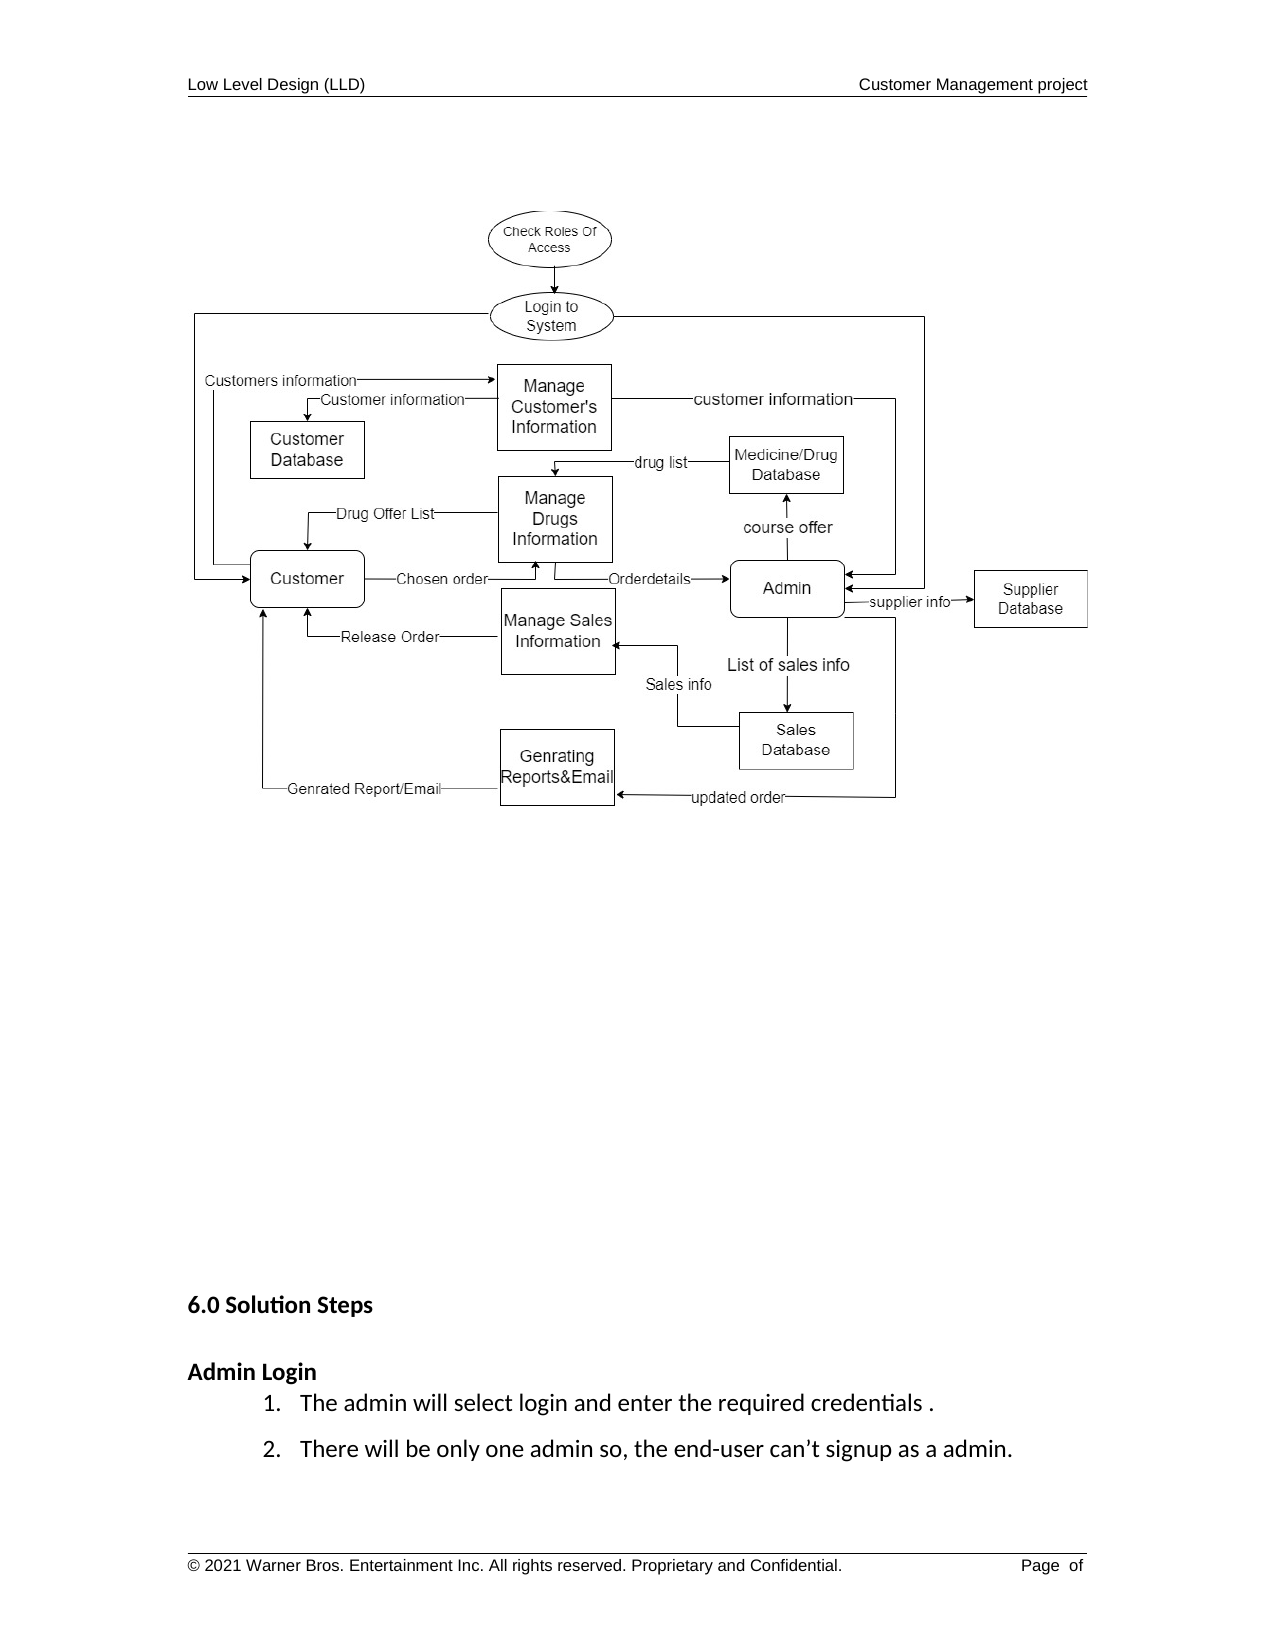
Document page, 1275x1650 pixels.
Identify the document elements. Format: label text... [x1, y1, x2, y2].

text Admin Login [187, 1356, 1087, 1387]
list There will be only one admin so, the end-user can’t signup as a admin. [262, 1433, 1087, 1463]
subtitle 6.0 Solution Steps [187, 1289, 1087, 1320]
picture [187, 211, 1088, 807]
list The admin will select login and enter the required credentials . [262, 1387, 1087, 1417]
